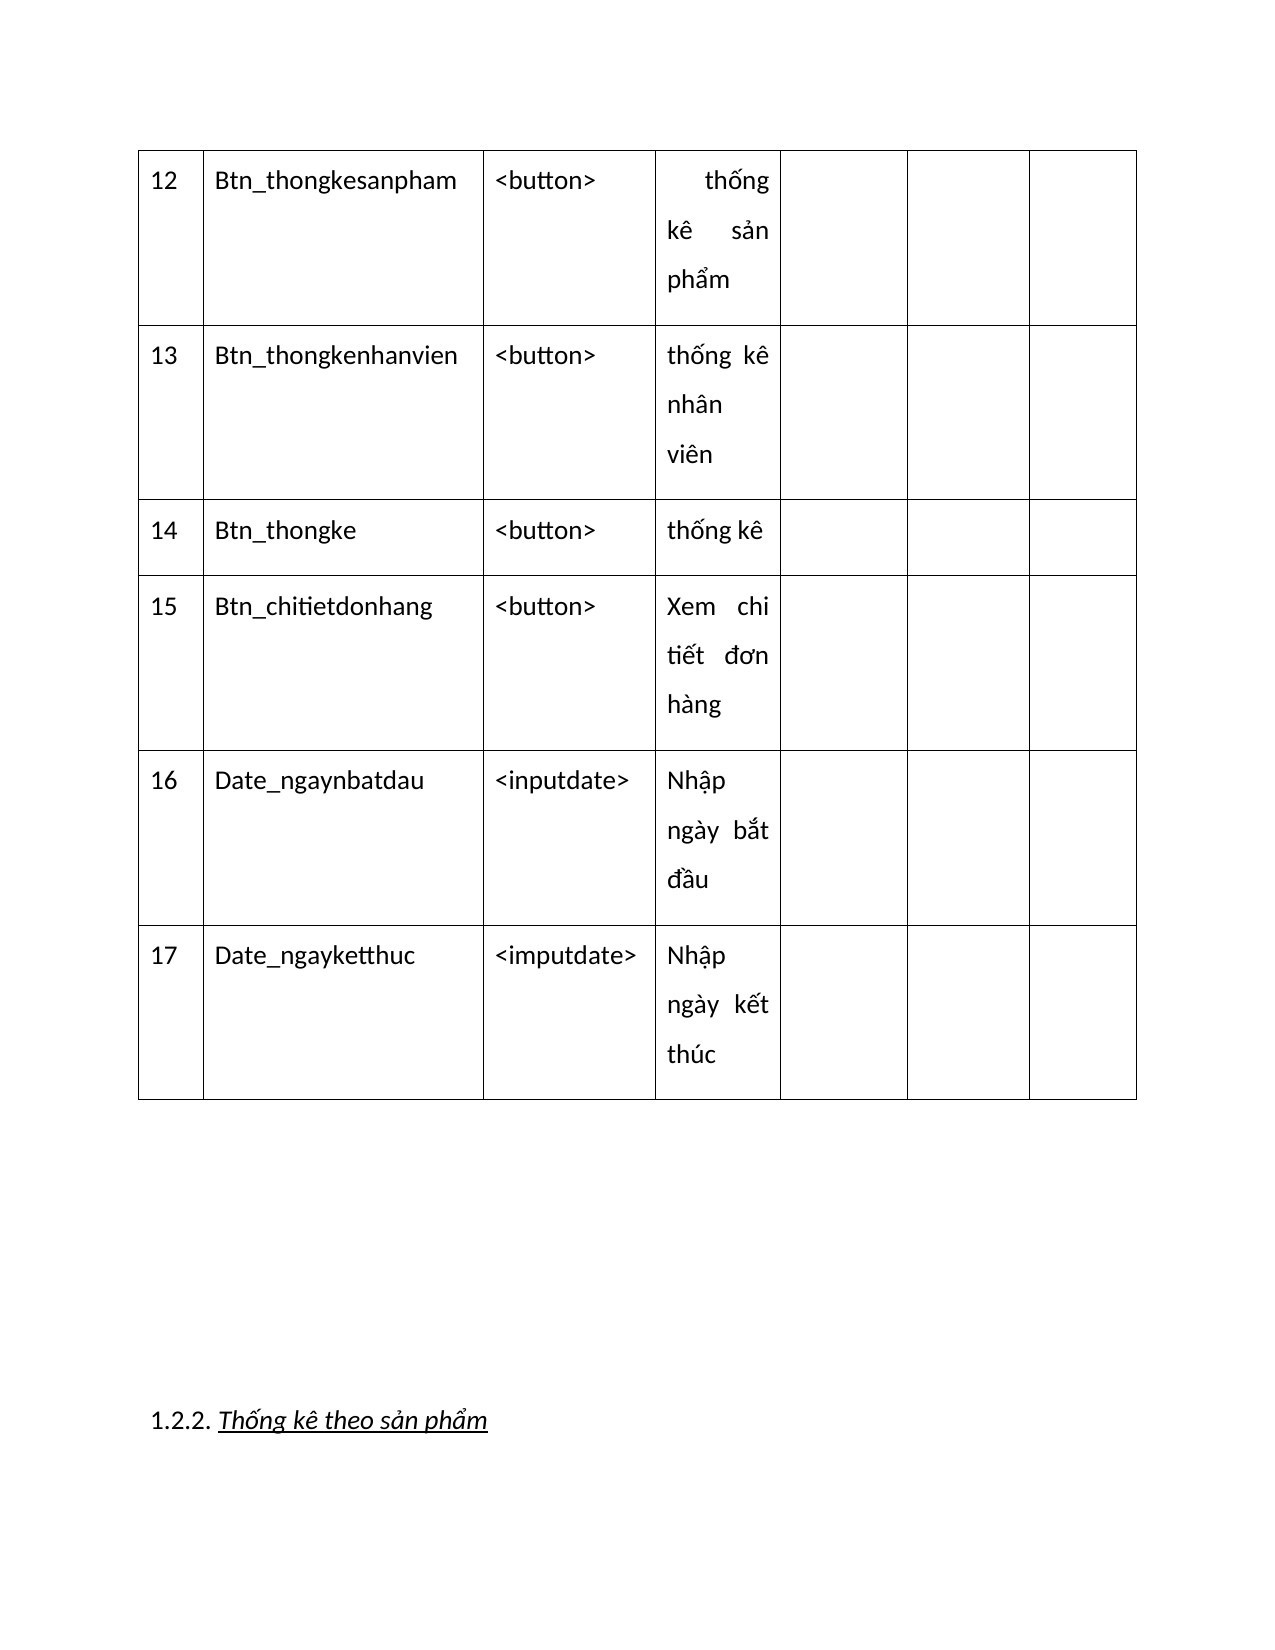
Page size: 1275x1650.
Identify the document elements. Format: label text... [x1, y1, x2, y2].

table_cell 17 [139, 926, 203, 1099]
table_cell [1030, 326, 1136, 499]
table_cell [1030, 151, 1136, 325]
table_cell [781, 751, 907, 924]
table_cell [908, 151, 1029, 325]
table_cell <button> [484, 576, 655, 750]
table_cell Date_ngayketthuc [204, 926, 483, 1099]
table_cell <button> [484, 151, 655, 325]
table_cell [1030, 576, 1136, 750]
table_cell [781, 326, 907, 499]
table_cell [1030, 926, 1136, 1099]
table_cell [908, 926, 1029, 1099]
table_cell Xem chi tiết đơn hàng [656, 576, 780, 750]
table_cell [781, 576, 907, 750]
table_cell [908, 751, 1029, 924]
table_cell 15 [139, 576, 203, 750]
table_cell Btn_chitietdonhang [204, 576, 483, 750]
table_cell Nhập ngày kết thúc [656, 926, 780, 1099]
table_cell 16 [139, 751, 203, 924]
table_cell [908, 576, 1029, 750]
table_cell [1030, 751, 1136, 924]
table_cell 12 [139, 151, 203, 325]
table_cell [908, 326, 1029, 499]
table_cell Btn_thongke [204, 500, 483, 575]
table_cell <button> [484, 500, 655, 575]
table_cell [908, 500, 1029, 575]
table_cell <button> [484, 326, 655, 499]
table_cell 14 [139, 500, 203, 575]
table_cell thống kê nhân viên [656, 326, 780, 499]
table_cell Btn_thongkesanpham [204, 151, 483, 325]
table_cell Nhập ngày bắt đầu [656, 751, 780, 924]
table_cell <inputdate> [484, 751, 655, 924]
table_cell [1030, 500, 1136, 575]
table_cell [781, 151, 907, 325]
table_cell [781, 926, 907, 1099]
table_cell Btn_thongkenhanvien [204, 326, 483, 499]
table_cell <imputdate> [484, 926, 655, 1099]
table_cell thống kê [656, 500, 780, 575]
table_cell thống kê sản phẩm [656, 151, 780, 325]
table_cell 13 [139, 326, 203, 499]
text 1.2.2. Thống kê theo sản phẩm [150, 1403, 1125, 1436]
table_cell [781, 500, 907, 575]
table_cell Date_ngaynbatdau [204, 751, 483, 924]
